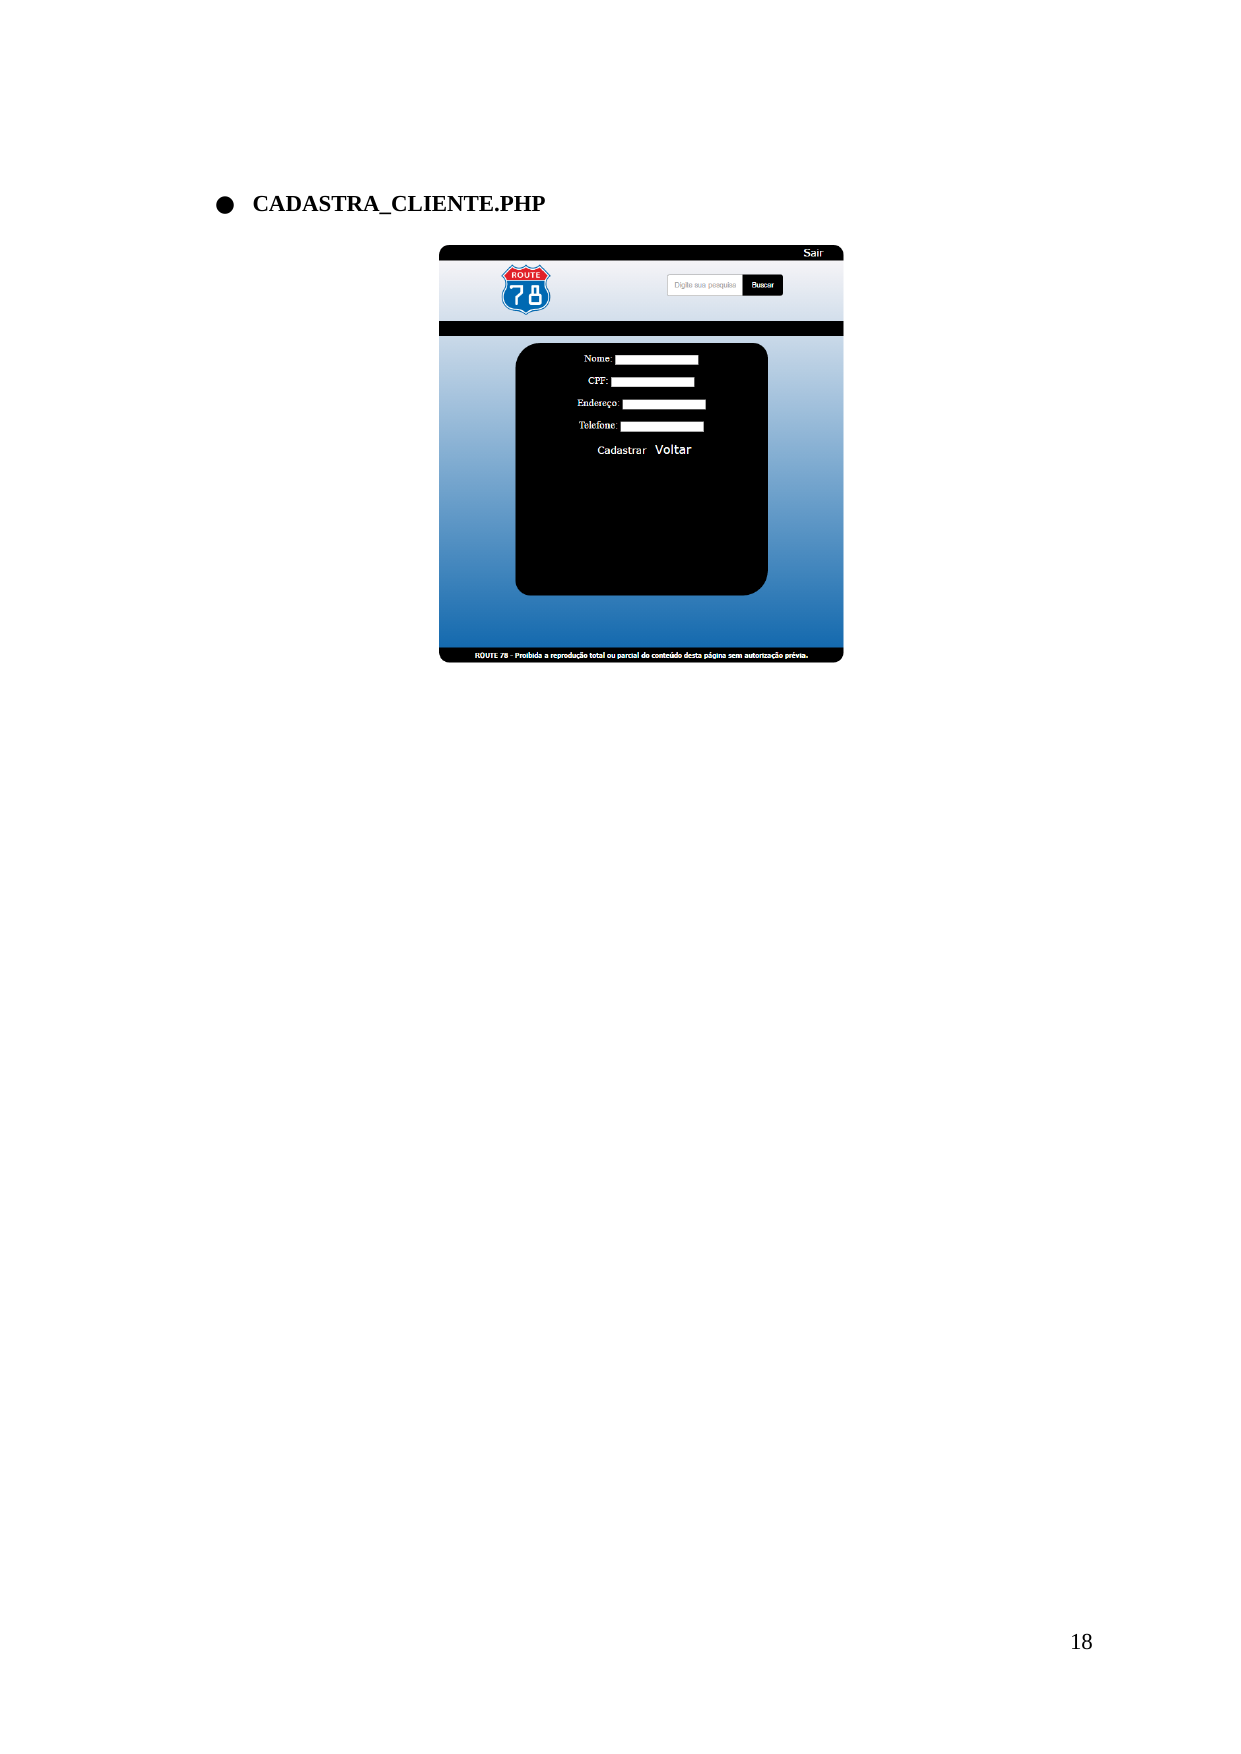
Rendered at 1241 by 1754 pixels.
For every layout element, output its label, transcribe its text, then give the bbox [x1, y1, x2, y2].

picture [423, 243, 847, 665]
subtitle CADASTRA_CLIENTE.PHP [215, 177, 1092, 224]
